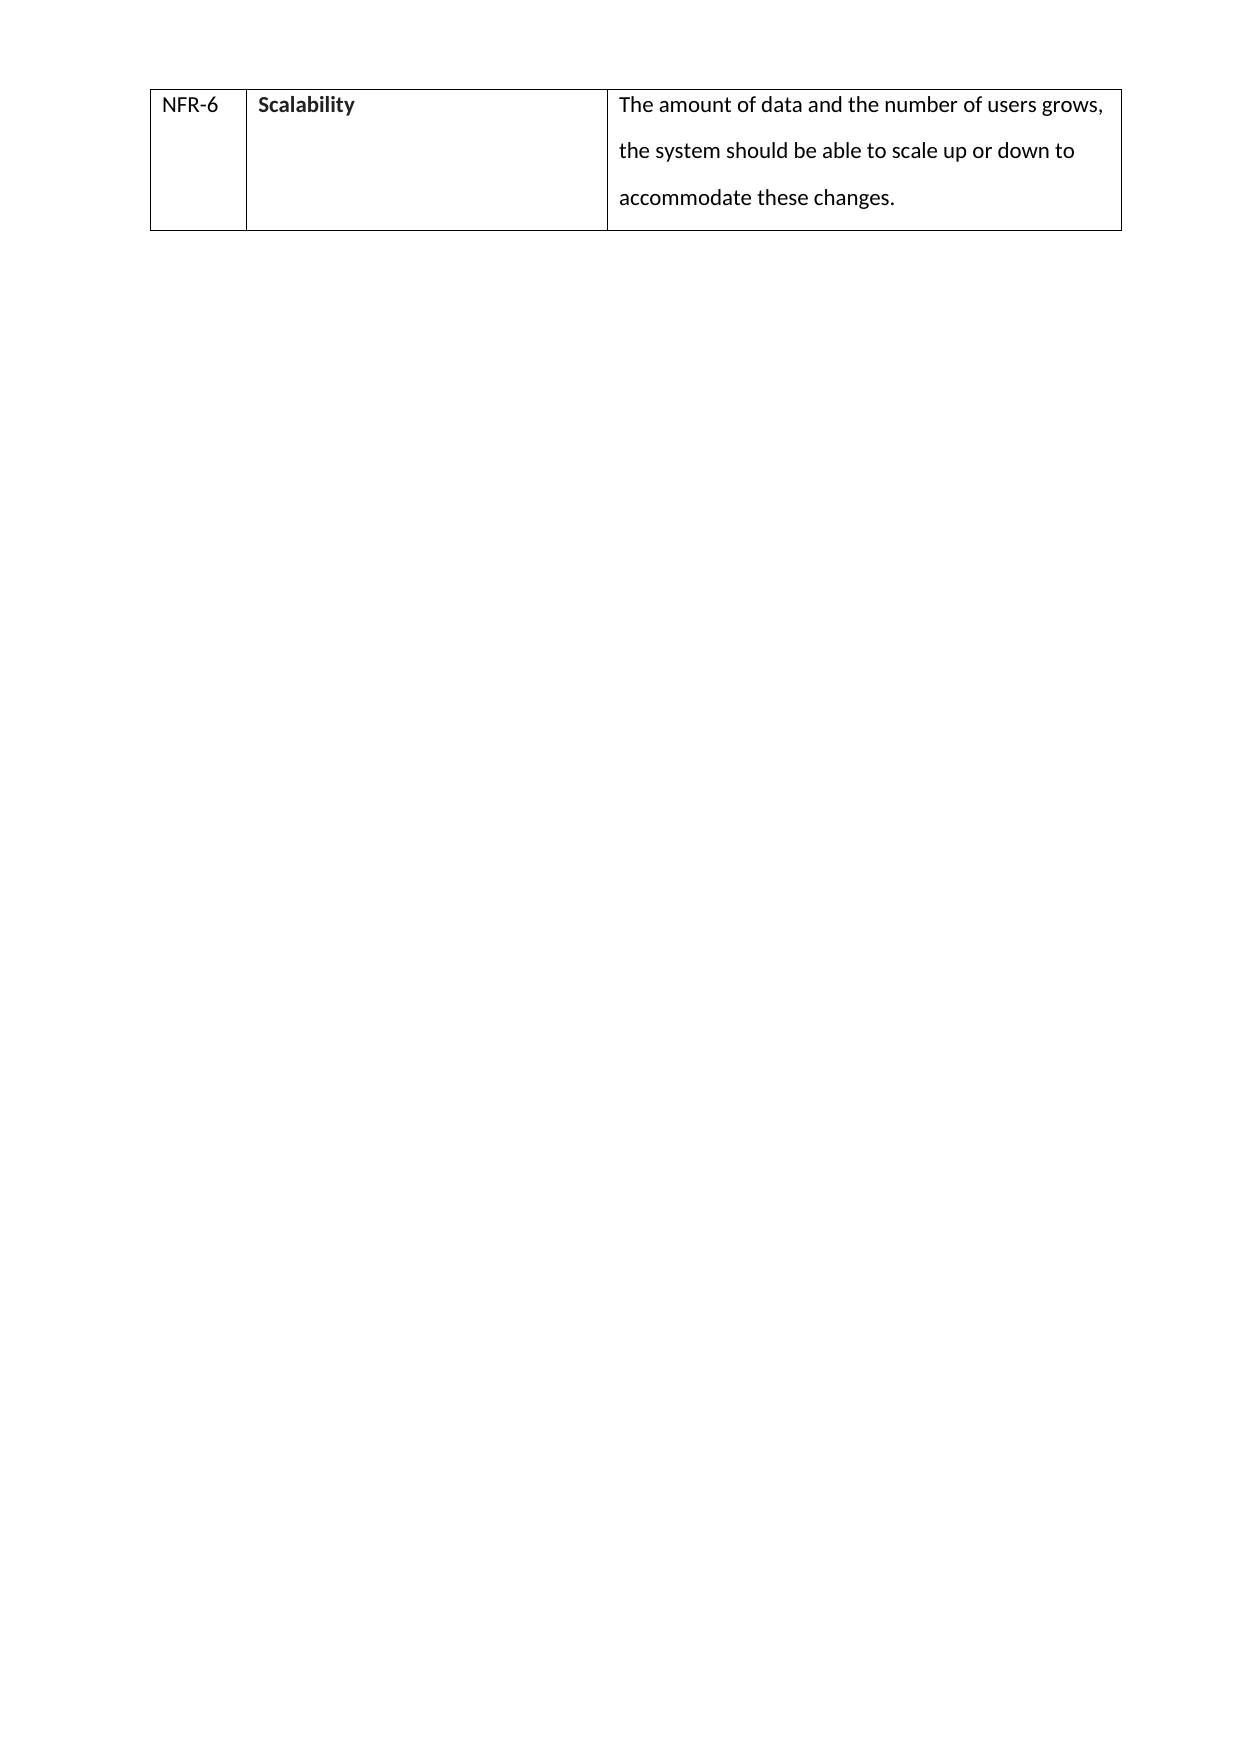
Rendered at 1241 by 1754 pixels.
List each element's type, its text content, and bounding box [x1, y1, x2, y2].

table_cell NFR-6 [151, 90, 246, 230]
table_cell Scalability [247, 90, 607, 230]
table_cell The amount of data and the number of users grows, the system should be able to scale up or down to accommodate these changes. [608, 90, 1121, 230]
